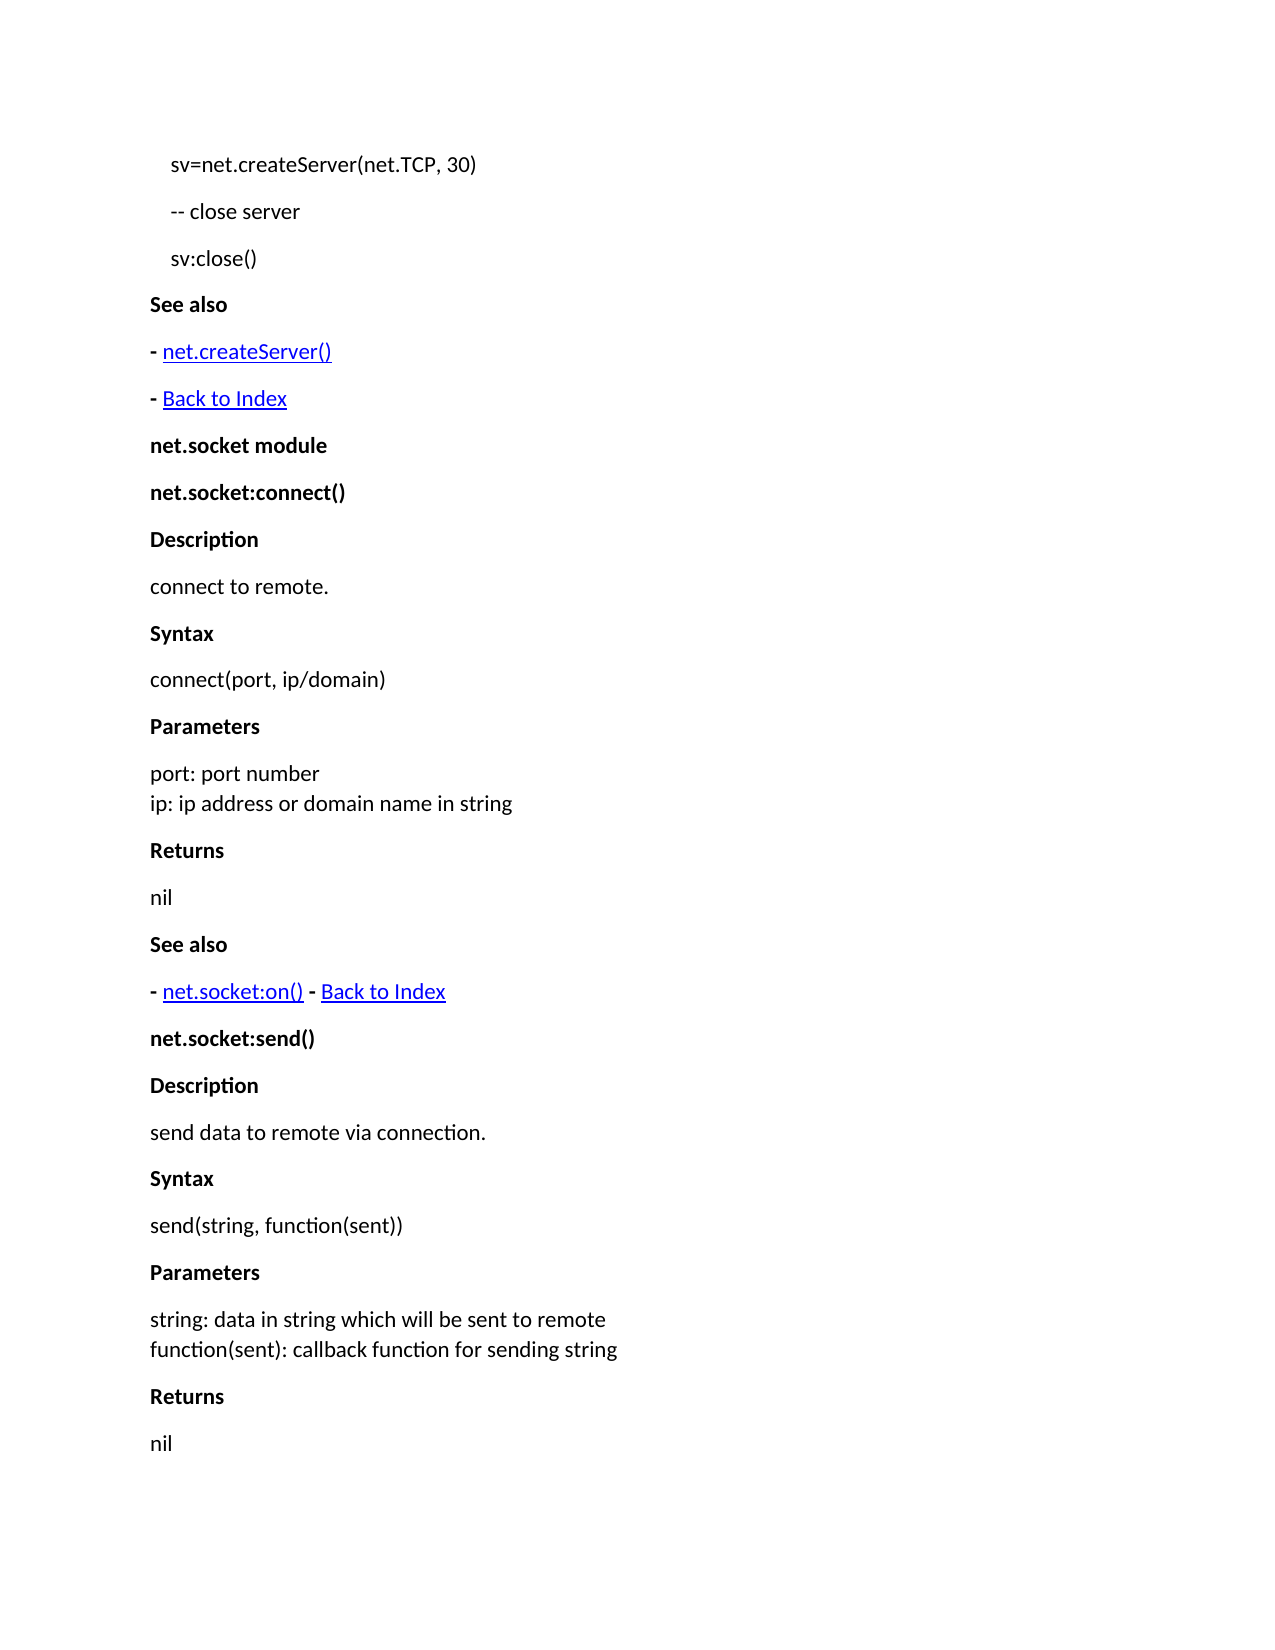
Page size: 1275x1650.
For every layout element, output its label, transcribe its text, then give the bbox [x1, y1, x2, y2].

text Syntax [150, 1164, 1125, 1193]
text Returns [150, 836, 1125, 864]
text send(string, function(sent)) [150, 1211, 1125, 1239]
text net.socket module [150, 431, 1125, 459]
text send data to remote via connection. [150, 1118, 1125, 1146]
text - net.createServer() [150, 337, 1125, 366]
text -- close server [150, 197, 1125, 225]
text - net.socket:on() - Back to Index [150, 977, 1125, 1005]
text nil [150, 1429, 1125, 1457]
text - Back to Index [150, 384, 1125, 412]
text sv=net.createServer(net.TCP, 30) [150, 150, 1125, 178]
text net.socket:send() [150, 1024, 1125, 1052]
text nil [150, 883, 1125, 911]
text connect to remote. [150, 572, 1125, 600]
text Syntax [150, 619, 1125, 647]
text net.socket:connect() [150, 478, 1125, 506]
text See also [150, 930, 1125, 958]
text See also [150, 291, 1125, 319]
text Description [150, 525, 1125, 553]
text Parameters [150, 712, 1125, 741]
text Description [150, 1071, 1125, 1099]
text port: port number ip: ip address or domain name in string [150, 759, 1125, 818]
text Parameters [150, 1258, 1125, 1286]
text string: data in string which will be sent to remote function(sent): callback function for sending string [150, 1305, 1125, 1363]
text Returns [150, 1382, 1125, 1410]
text connect(port, ip/domain) [150, 666, 1125, 694]
text sv:close() [150, 244, 1125, 272]
